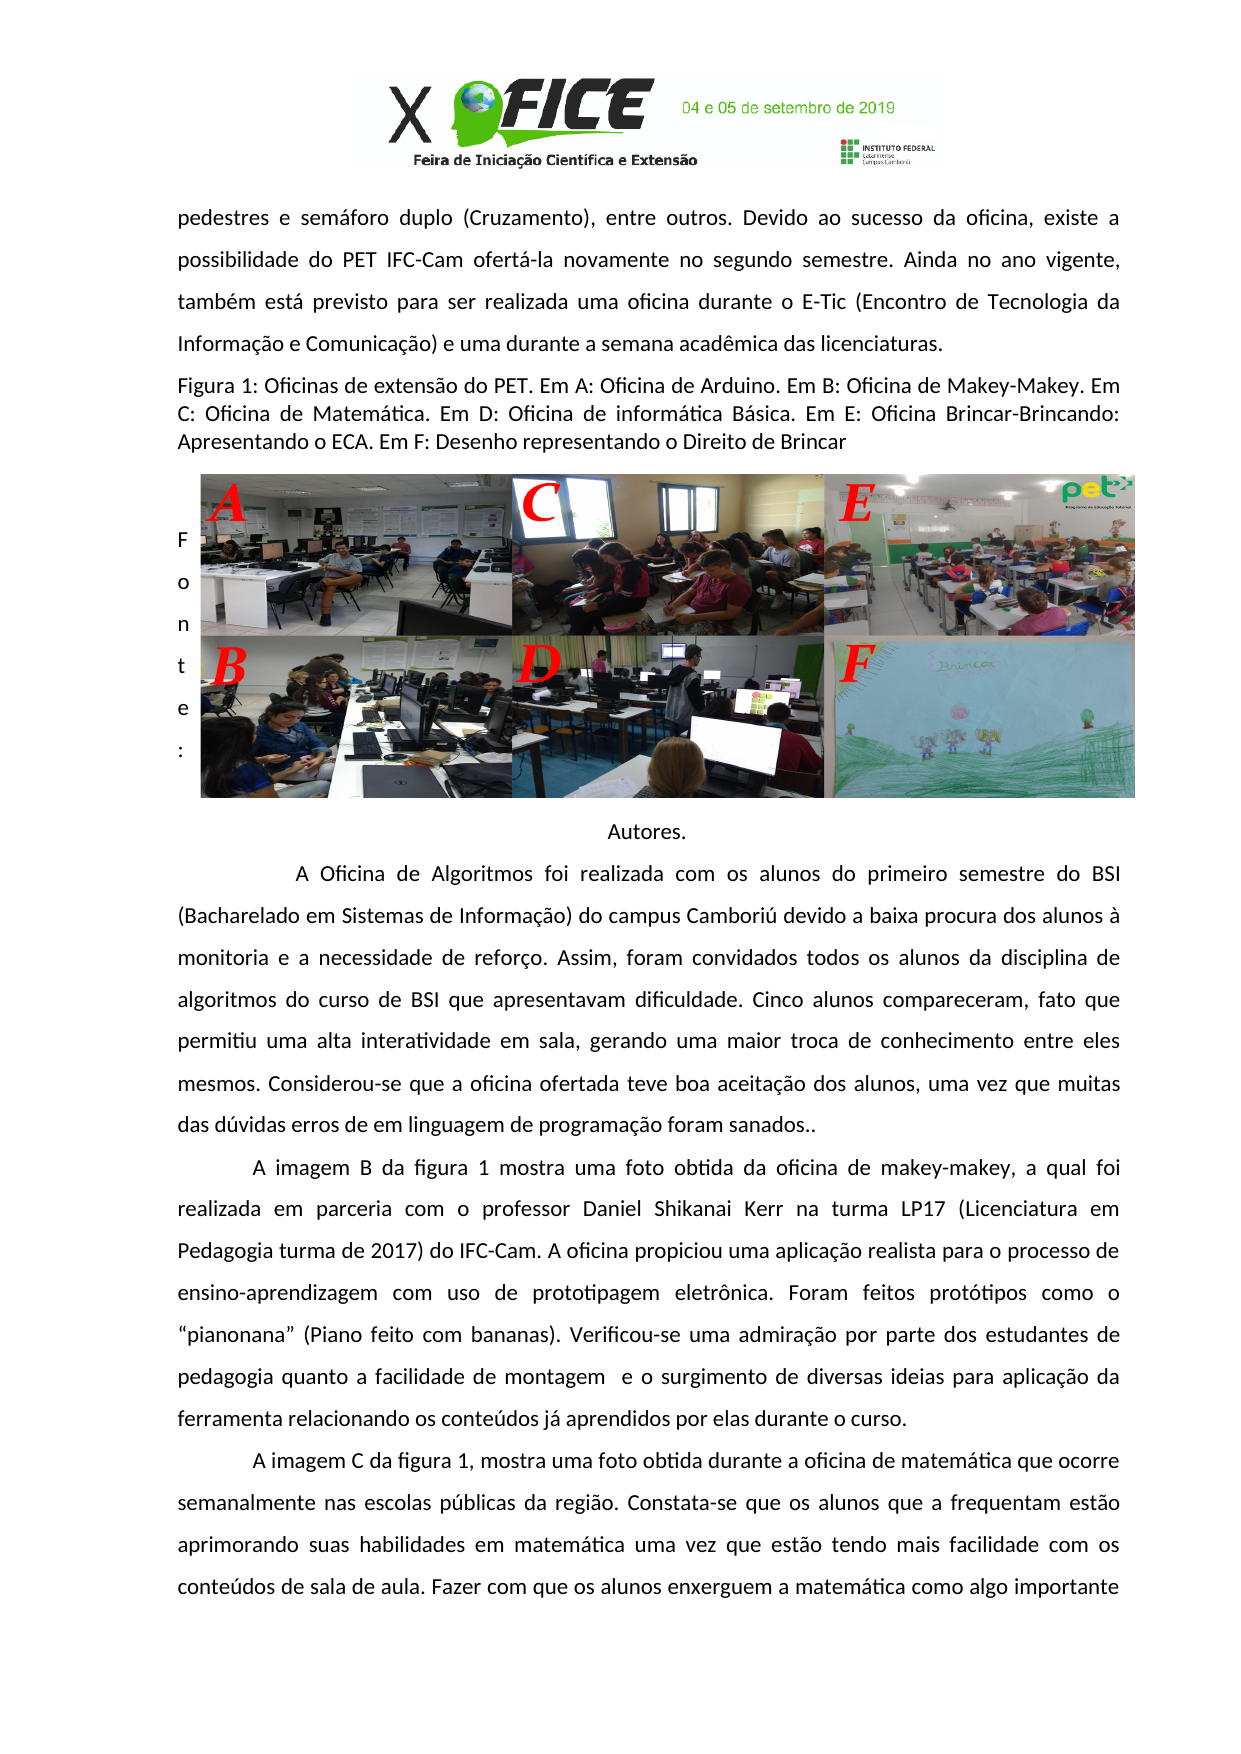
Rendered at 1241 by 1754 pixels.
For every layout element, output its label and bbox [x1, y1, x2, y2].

picture [352, 73, 947, 170]
picture [200, 474, 1135, 798]
